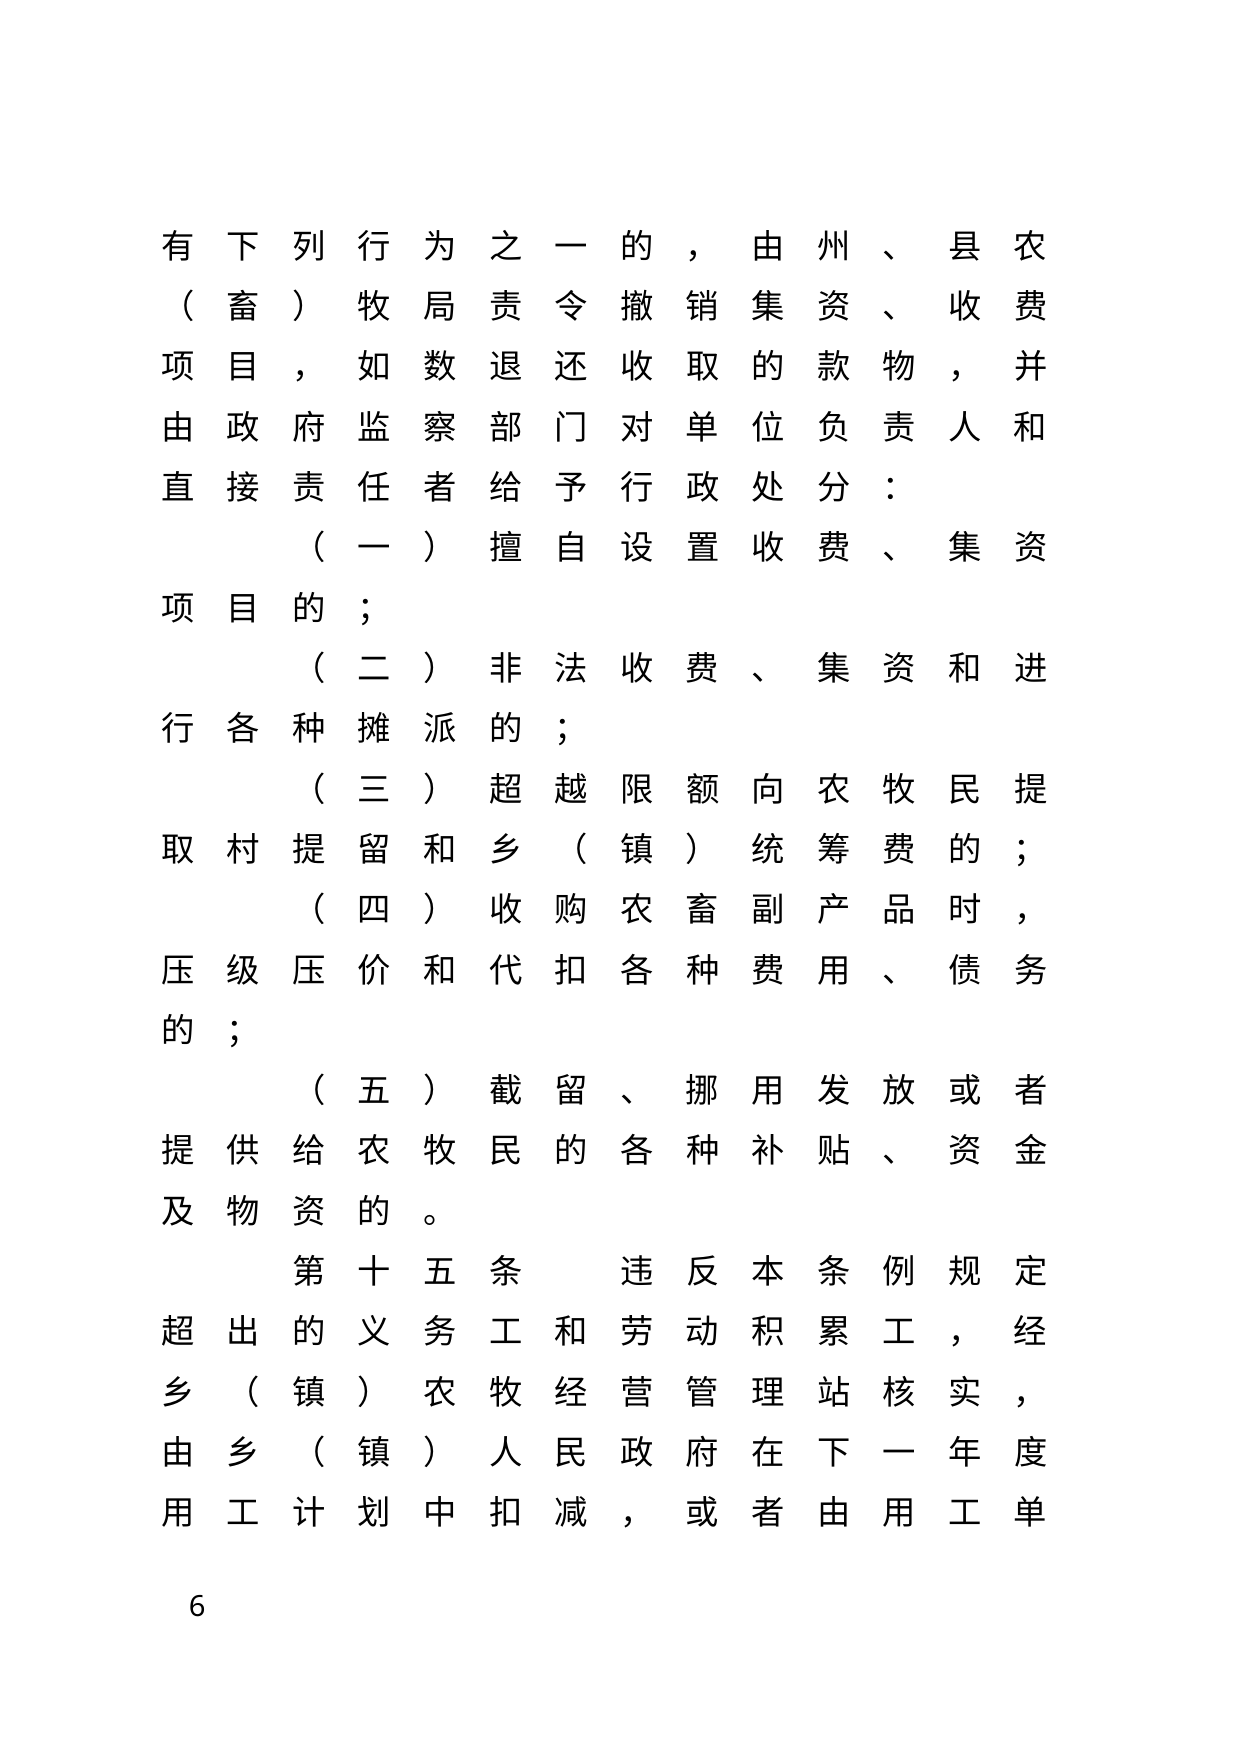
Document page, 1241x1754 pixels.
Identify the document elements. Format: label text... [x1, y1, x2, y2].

text （二）非法收费、集资和进行各种摊派的； [161, 636, 1079, 756]
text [161, 213, 1079, 515]
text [161, 1239, 1079, 1540]
text （三）超越限额向农牧民提取村提留和乡（镇）统筹费的； [161, 756, 1079, 877]
text （四）收购农畜副产品时，压级压价和代扣各种费用、债务的； [161, 877, 1079, 1058]
text （五）截留、挪用发放或者提供给农牧民的各种补贴、资金及物资的。 [161, 1058, 1079, 1239]
text （一）擅自设置收费、集资项目的； [161, 515, 1079, 636]
